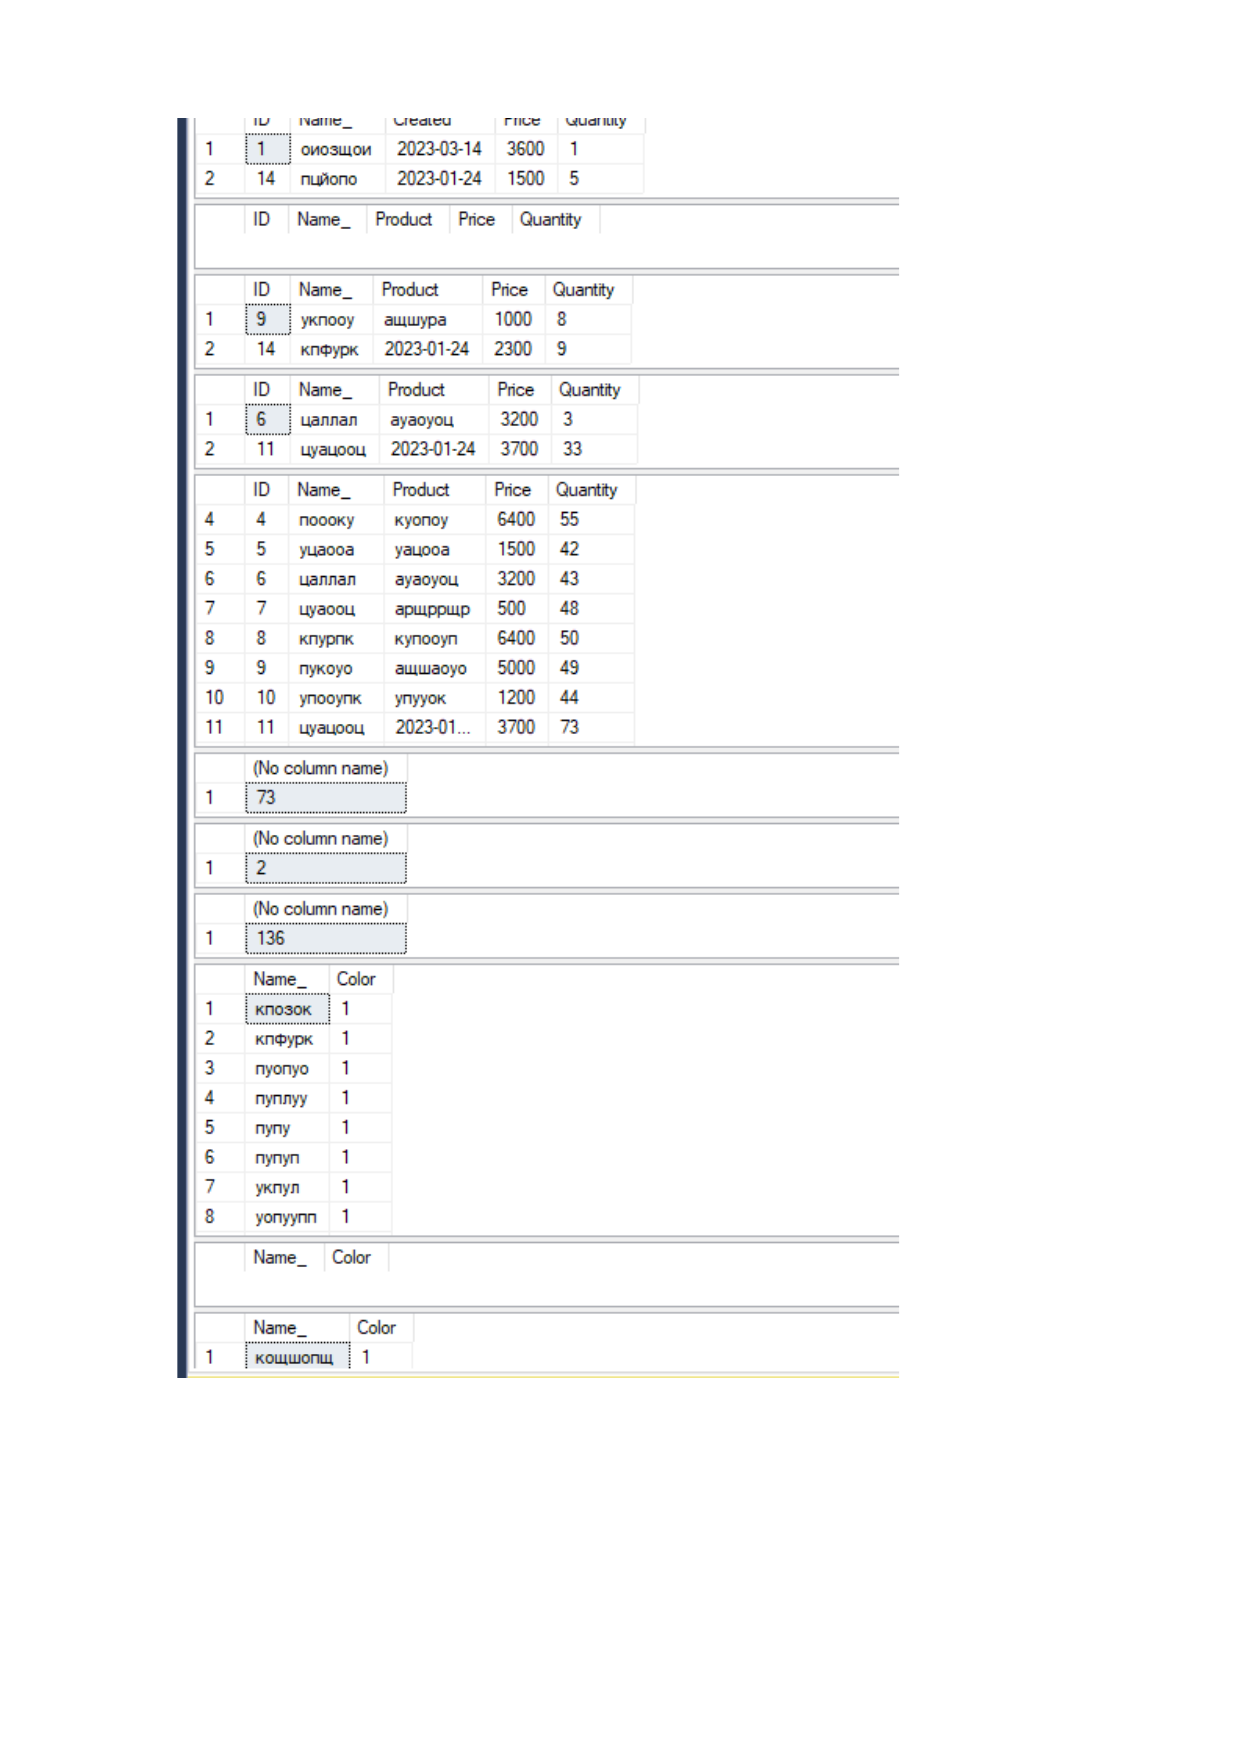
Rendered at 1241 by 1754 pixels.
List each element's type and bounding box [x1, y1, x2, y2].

picture [177, 118, 900, 1378]
